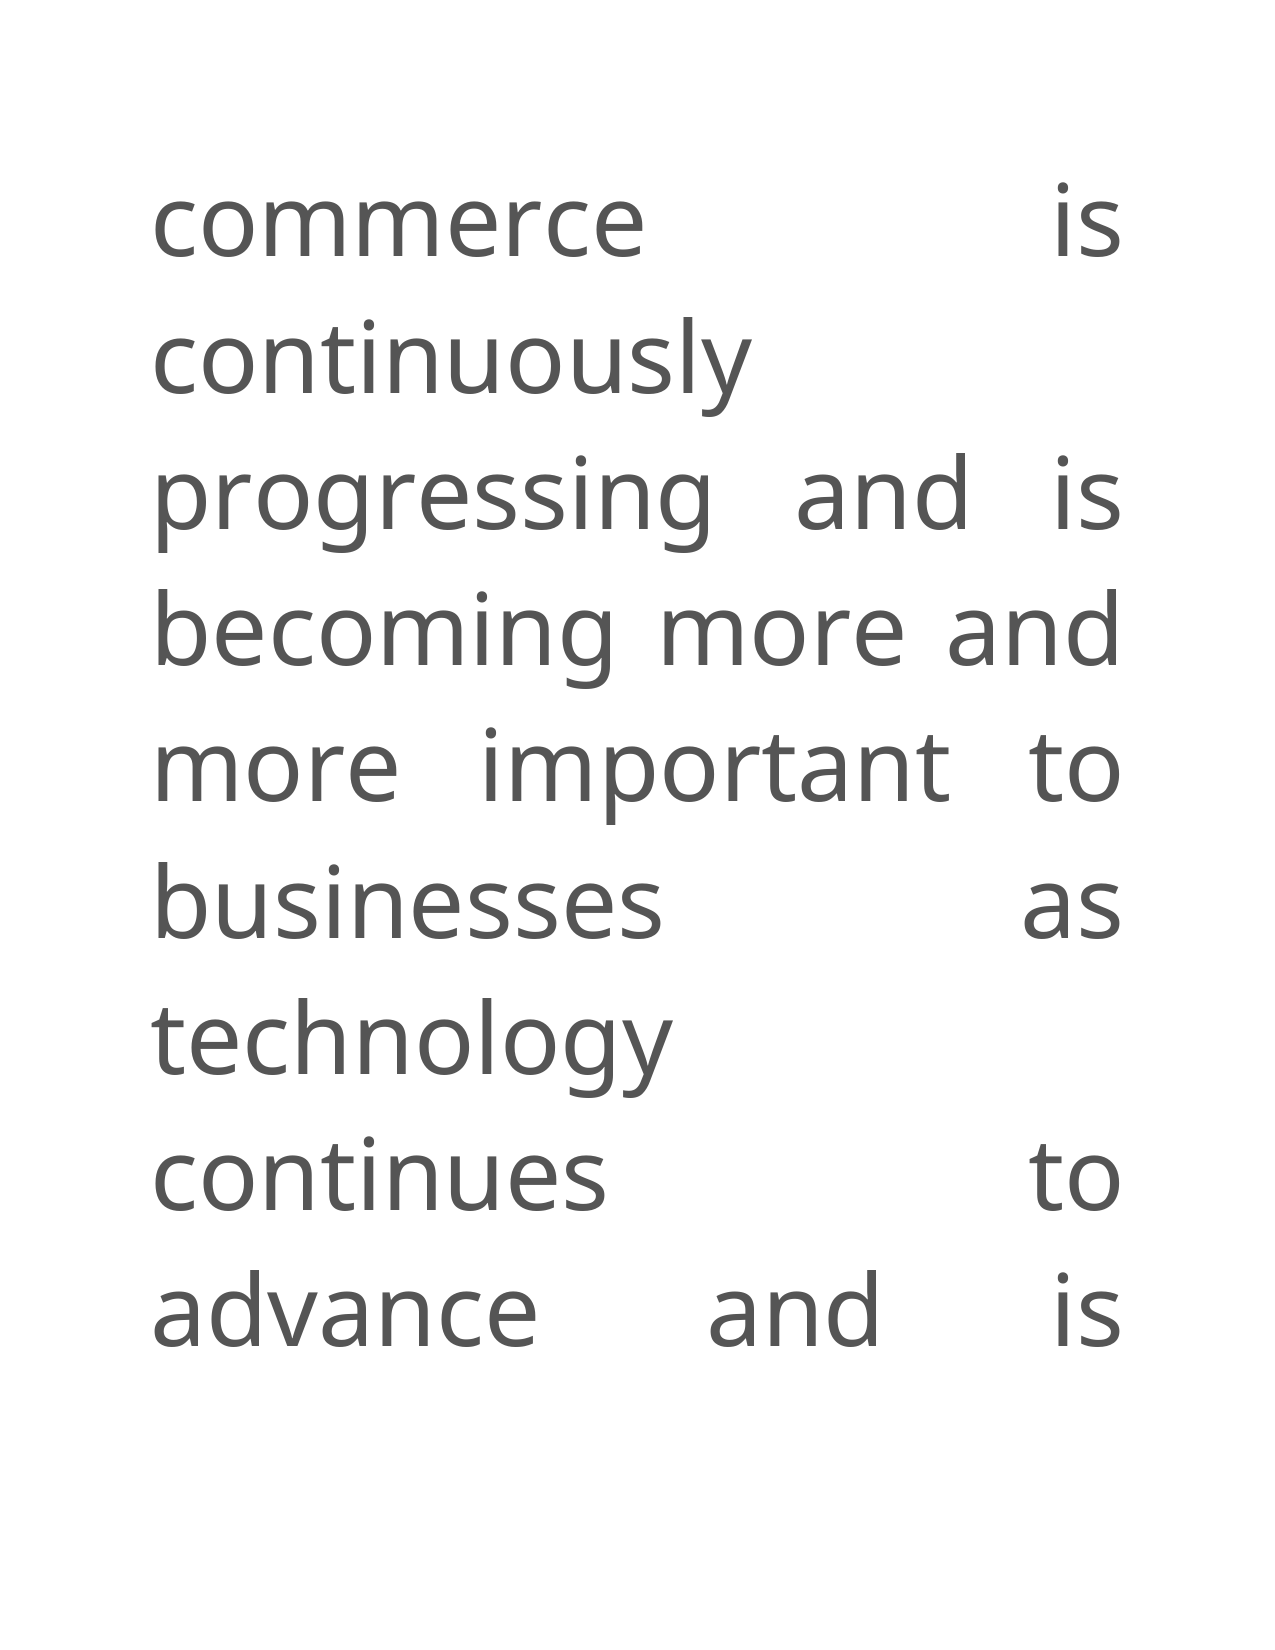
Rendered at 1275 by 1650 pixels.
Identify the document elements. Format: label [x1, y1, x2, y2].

text [150, 150, 1125, 1376]
